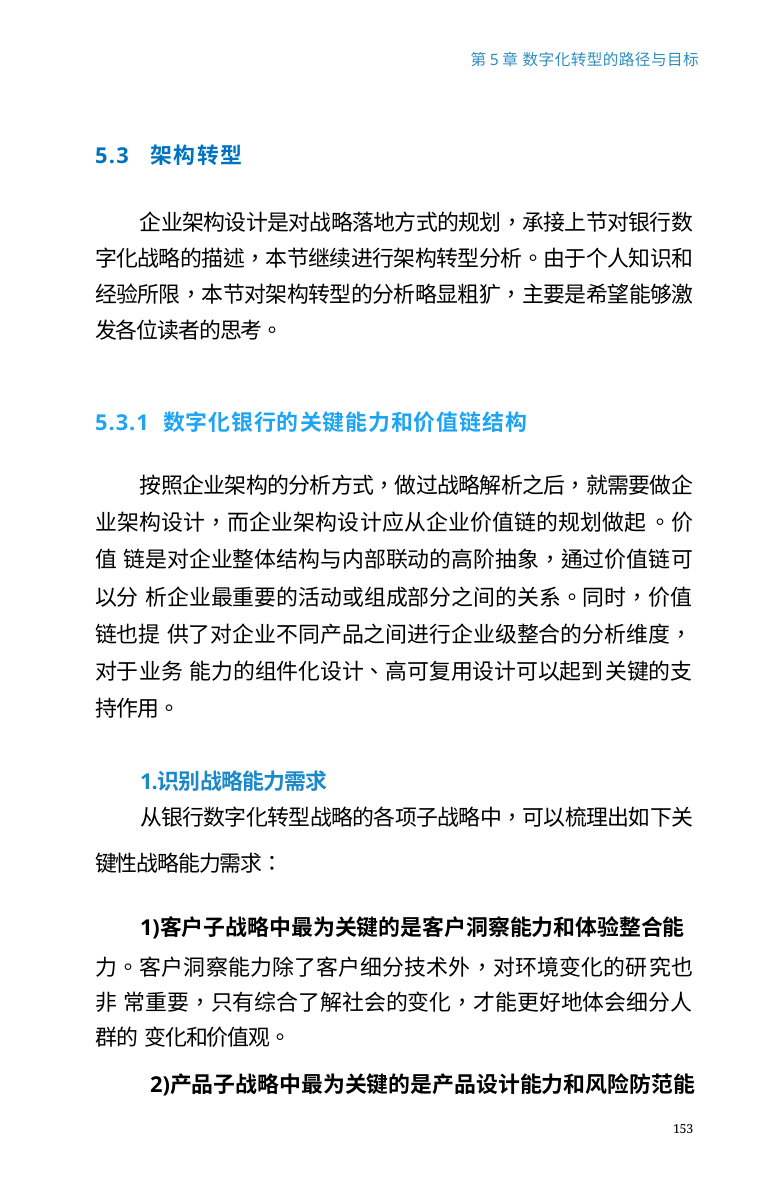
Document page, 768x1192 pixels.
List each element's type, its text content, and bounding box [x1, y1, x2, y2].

text 5.3.1 数字化银行的关键能力和价值链结构 [95, 408, 698, 435]
text 按照企业架构的分析方式，做过战略解析之后，就需要做企 业架构设计，而企业架构设计应从企业价值链的规划做起。价值 链是对企业整体结构与内部联动的高阶抽象，通过价值链可以分 析企业最重要的活动或组成部分之间的关系。同时，价值链也提 供了对企业不同产品之间进行企业级整合的分析维度，对于业务 能力的组件化设计、高可复用设计可以起到关键的支持作用。 [95, 470, 693, 723]
text 键性战略能力需求： [95, 850, 698, 877]
text 企业架构设计是对战略落地方式的规划，承接上节对银行数 字化战略的描述，本节继续进行架构转型分析。由于个人知识和 经验所限，本节对架构转型的分析略显粗犷，主要是希望能够激 发各位读者的思考。 [95, 207, 693, 345]
text 5.3 架构转型 [95, 142, 698, 169]
text 1)客户子战略中最为关键的是客户洞察能力和体验整合能 [140, 913, 698, 941]
text 力。客户洞察能力除了客户细分技术外，对环境变化的研究也非 常重要，只有综合了解社会的变化，才能更好地体会细分人群的 变化和价值观。 [95, 952, 693, 1052]
text 从银行数字化转型战略的各项子战略中，可以梳理出如下关 [95, 811, 693, 850]
text 1.识别战略能力需求 [140, 767, 698, 795]
text 2)产品子战略中最为关键的是产品设计能力和风险防范能 [95, 1070, 695, 1098]
